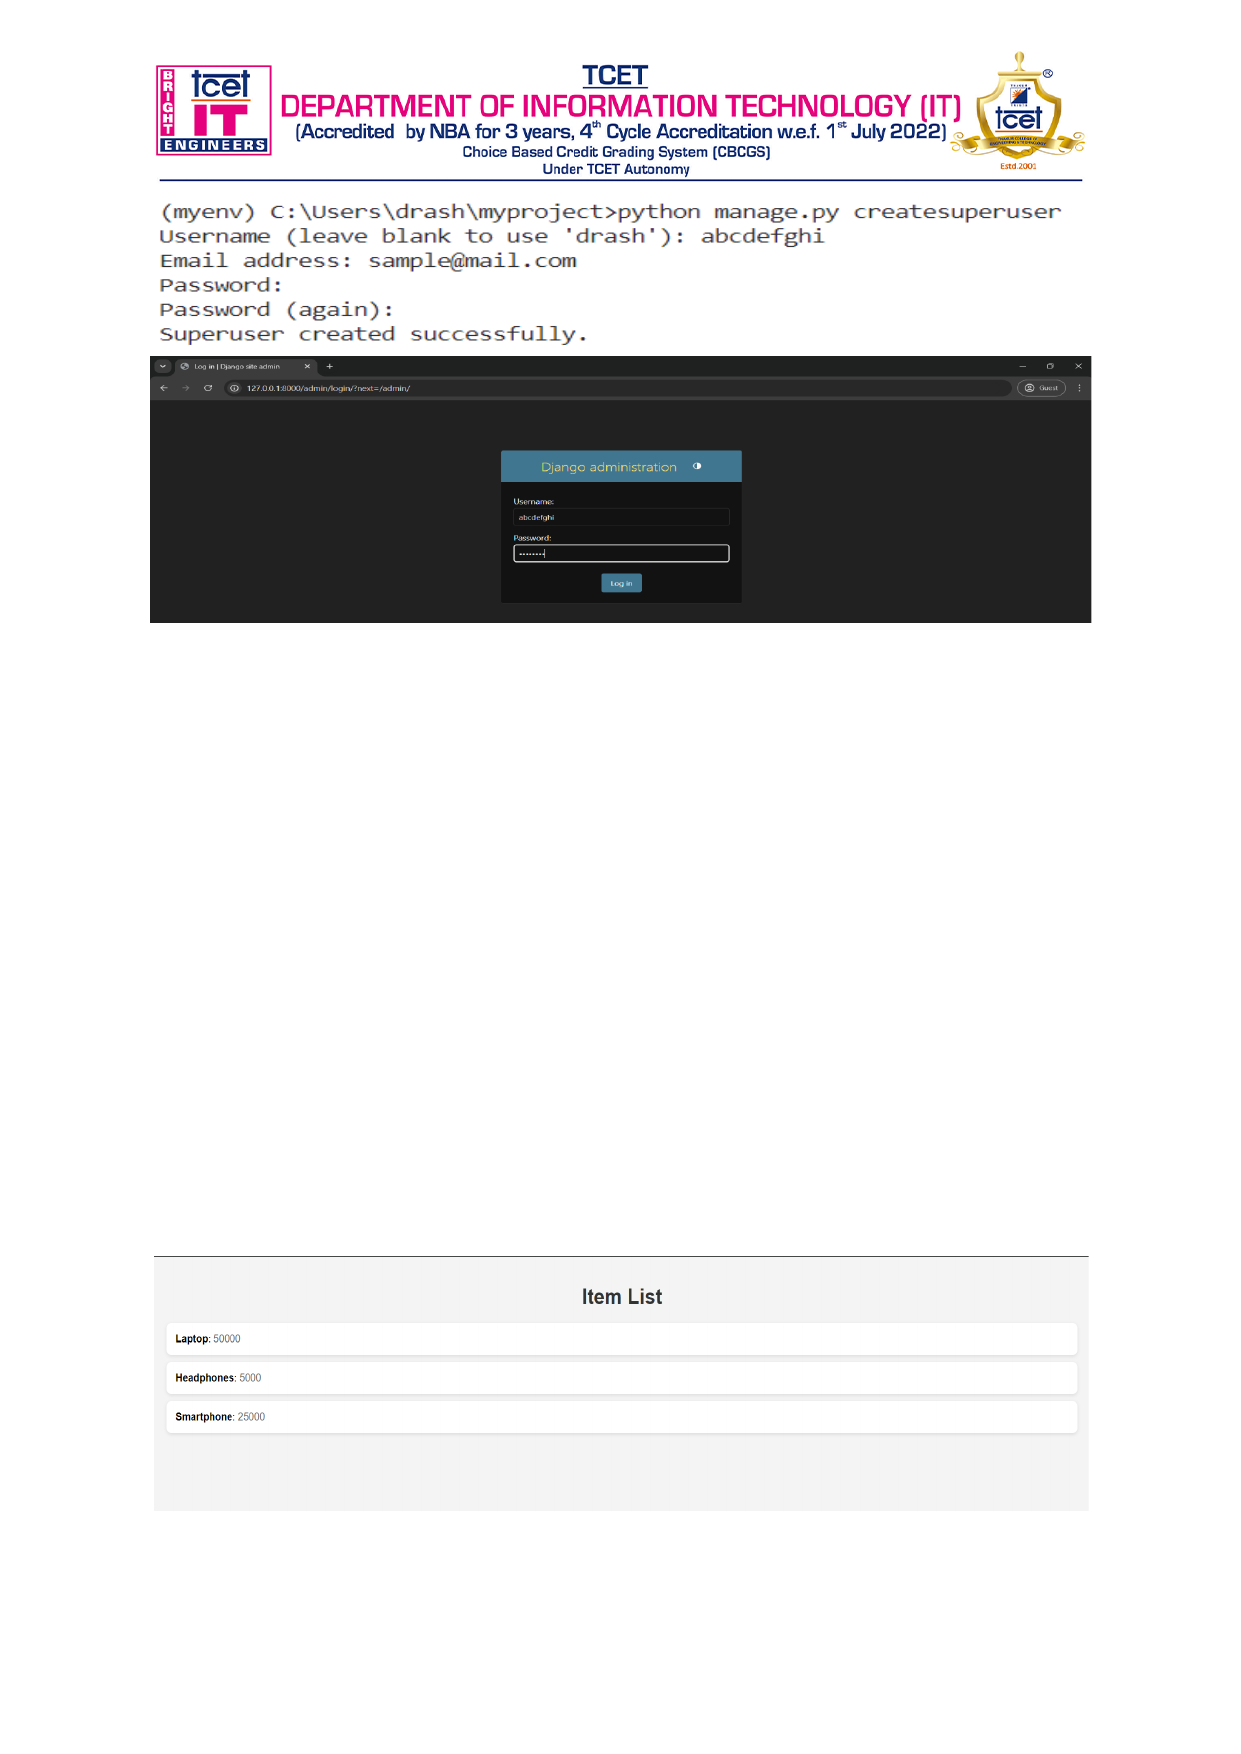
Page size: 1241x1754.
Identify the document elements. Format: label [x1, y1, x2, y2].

picture [150, 356, 1092, 623]
picture [150, 50, 1091, 186]
picture [150, 187, 1092, 355]
picture [154, 1256, 1089, 1511]
